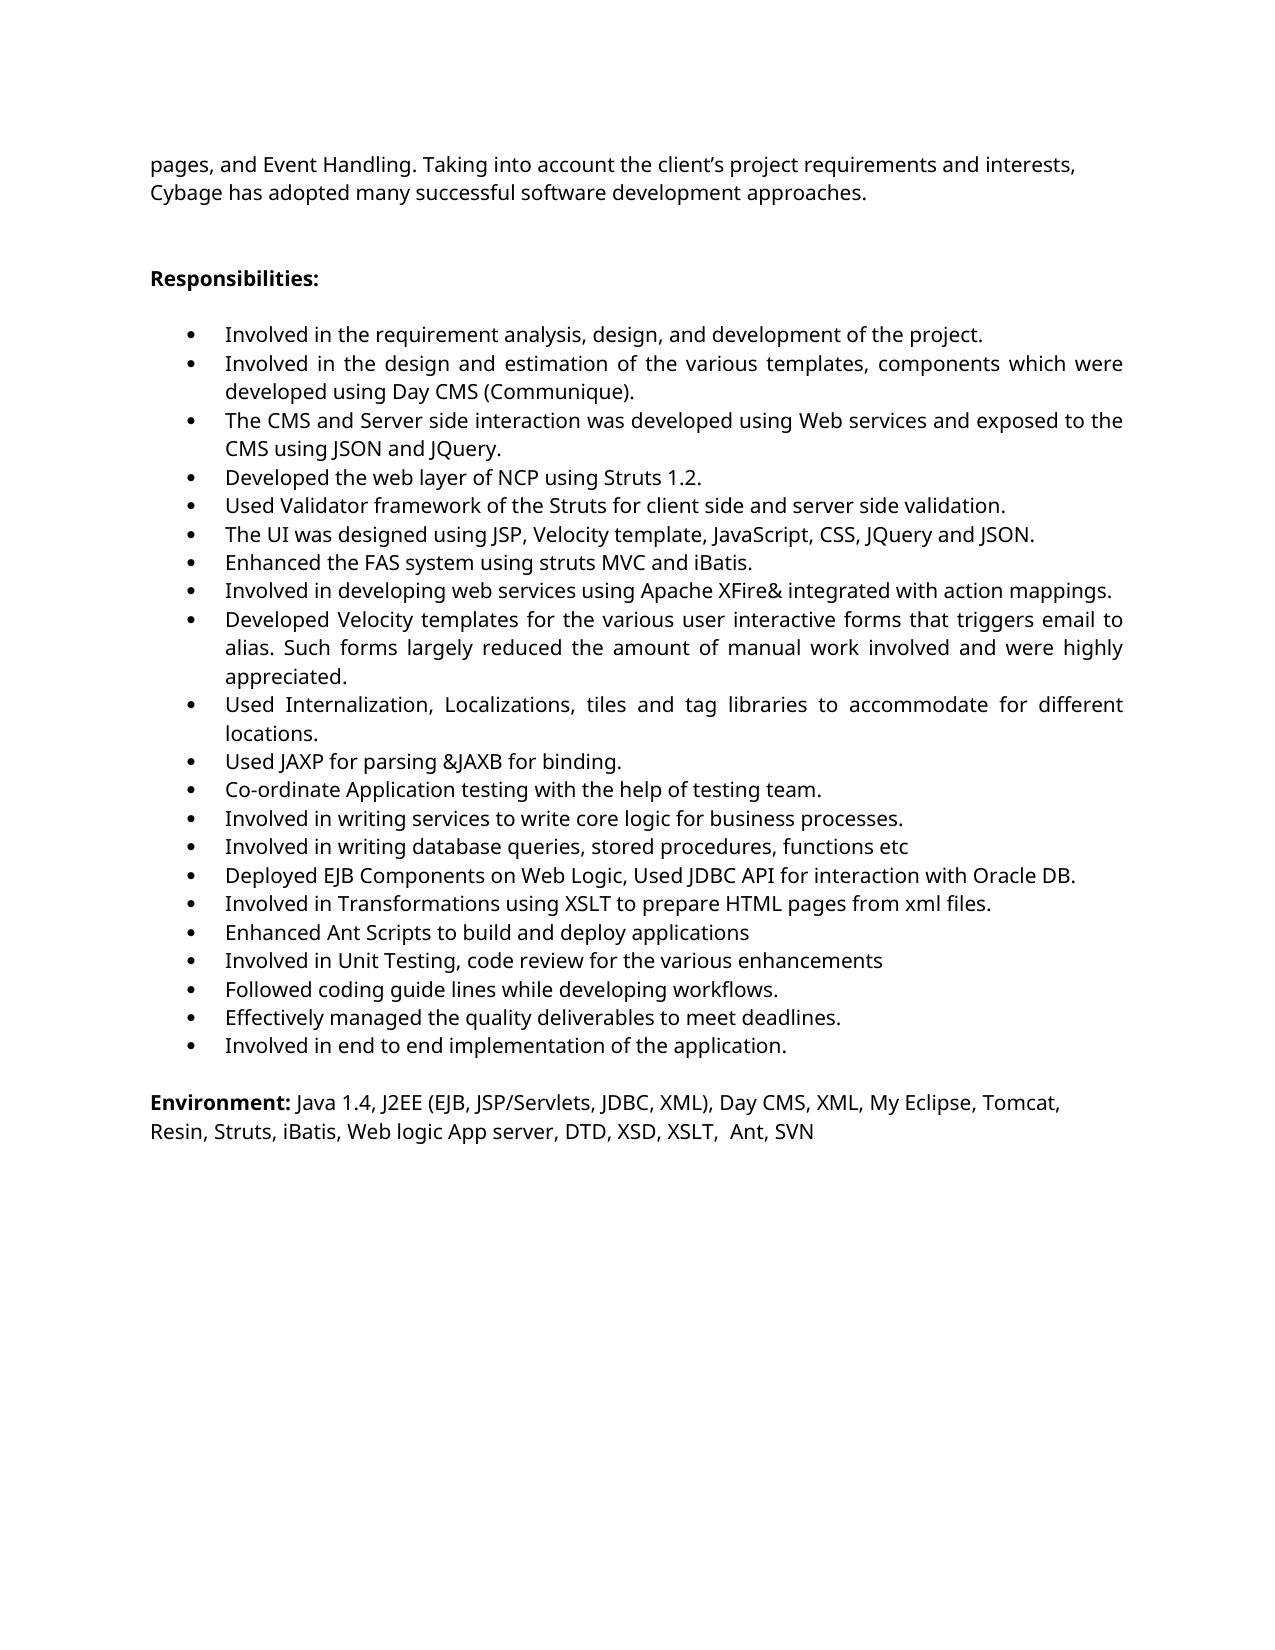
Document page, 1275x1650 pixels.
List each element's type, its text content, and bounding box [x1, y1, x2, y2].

list Involved in Transformations using XSLT to prepare HTML pages from xml files. [187, 889, 1125, 918]
list Involved in writing services to write core logic for business processes. [187, 804, 1125, 832]
list Involved in the design and estimation of the various templates, components which were developed using Day CMS (Communique). [187, 349, 1125, 406]
list Used Internalization, Localizations, tiles and tag libraries to accommodate for different locations. [187, 690, 1125, 747]
list Enhanced the FAS system using struts MVC and iBatis. [187, 548, 1125, 577]
list Deployed EJB Components on Web Logic, Used JDBC API for interaction with Oracle DB. [187, 861, 1125, 889]
list The CMS and Server side interaction was developed using Web services and exposed to the CMS using JSON and JQuery. [187, 406, 1125, 463]
list Involved in the requirement analysis, design, and development of the project. [187, 321, 1125, 349]
list Developed Velocity templates for the various user interactive forms that triggers email to alias. Such forms largely reduced the amount of manual work involved and were highly appreciated. [187, 605, 1125, 690]
list Developed the web layer of NCP using Struts 1.2. [187, 463, 1125, 491]
list Followed coding guide lines while developing workflows. [187, 975, 1125, 1003]
list Used JAXP for parsing &JAXB for binding. [187, 747, 1125, 776]
list The UI was designed using JSP, Velocity template, JavaScript, CSS, JQuery and JSON. [187, 520, 1125, 548]
list Involved in end to end implementation of the application. [187, 1032, 1125, 1060]
list Effectively managed the quality deliverables to meet deadlines. [187, 1003, 1125, 1032]
list Involved in Unit Testing, code review for the various enhancements [187, 946, 1125, 975]
text Responsibilities: [150, 264, 1125, 292]
list Enhanced Ant Scripts to build and deploy applications [187, 918, 1125, 946]
list Involved in developing web services using Apache XFire& integrated with action mappings. [187, 577, 1125, 605]
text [150, 150, 1125, 207]
text Environment: Java 1.4, J2EE (EJB, JSP/Servlets, JDBC, XML), Day CMS, XML, My Eclipse, Tomcat, Resin, Struts, iBatis, Web logic App server, DTD, XSD, XSLT, Ant, SVN [150, 1088, 1125, 1145]
list Co-ordinate Application testing with the help of testing team. [187, 776, 1125, 804]
list Involved in writing database queries, stored procedures, functions etc [187, 832, 1125, 861]
list Used Validator framework of the Struts for client side and server side validation. [187, 491, 1125, 520]
